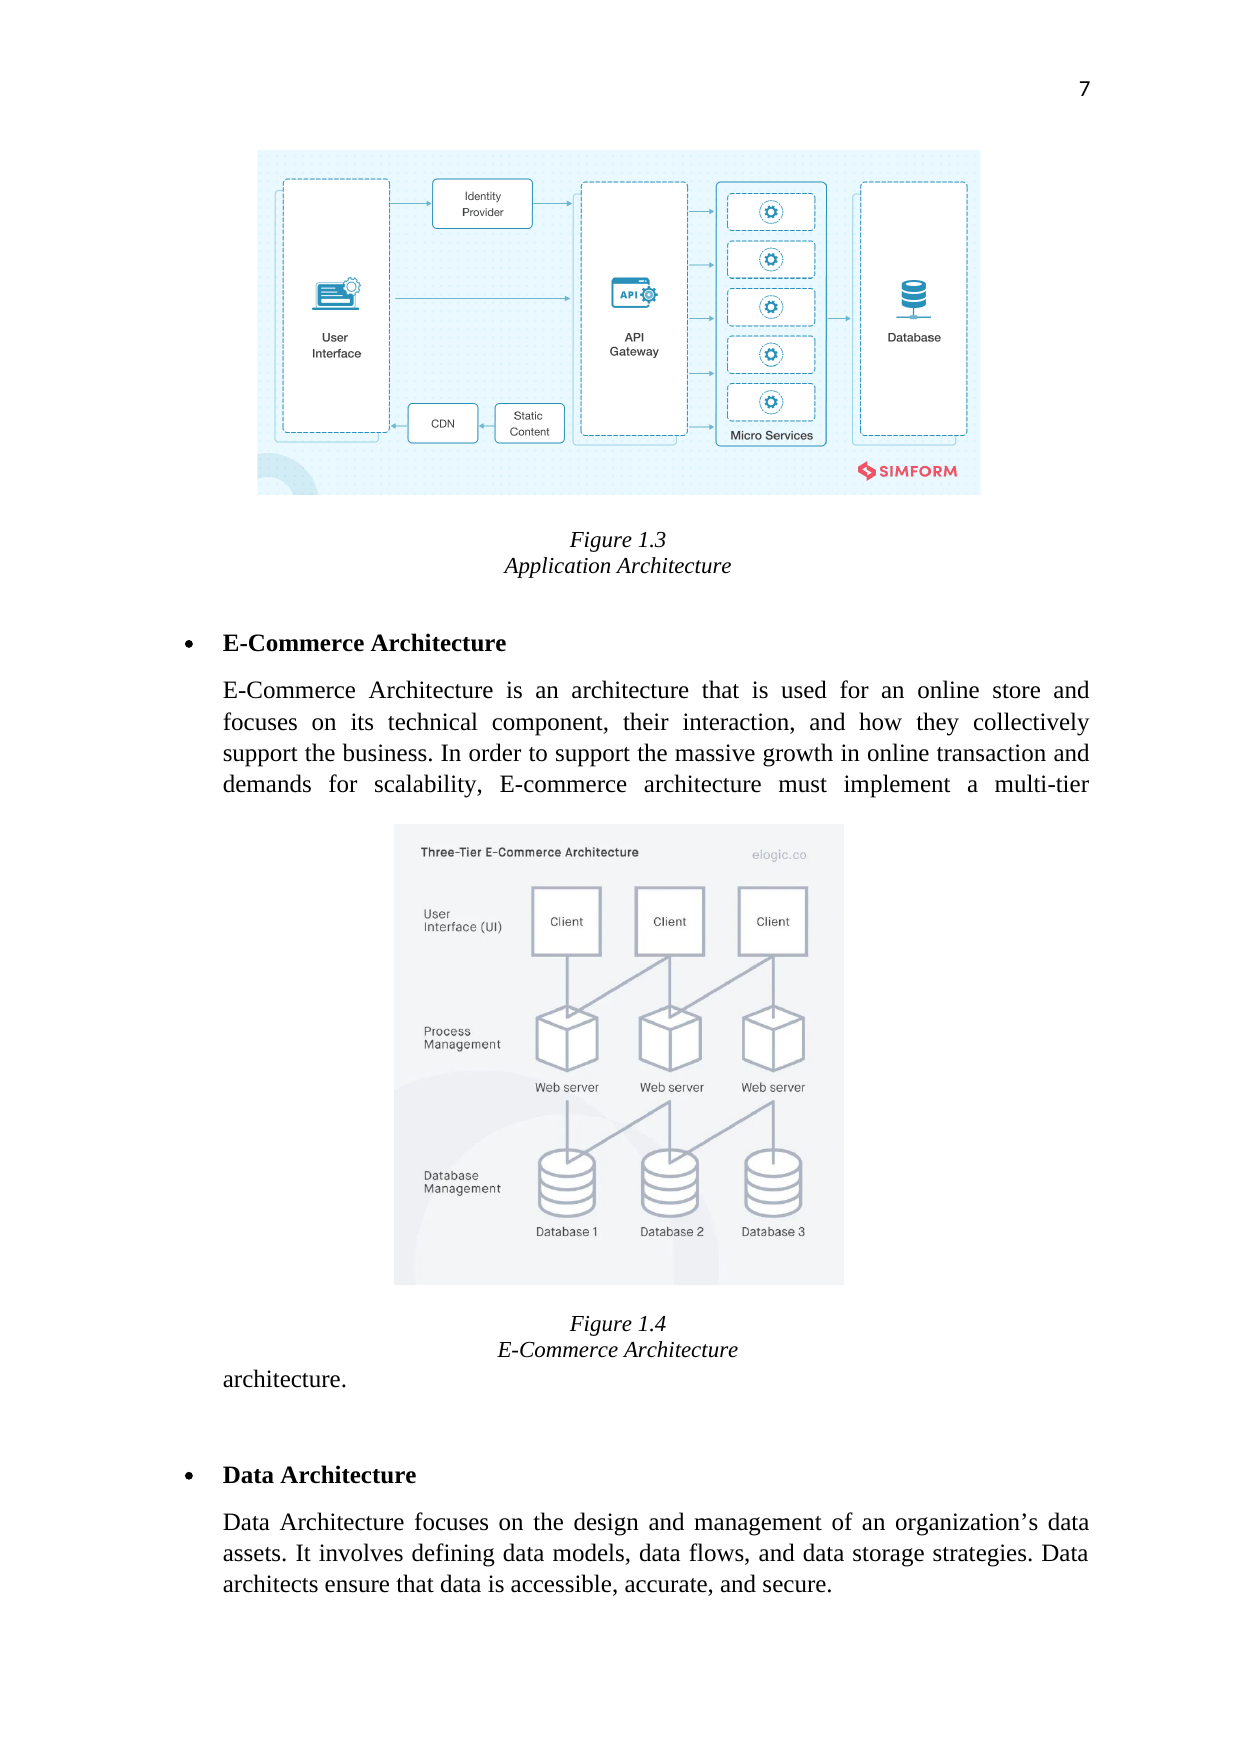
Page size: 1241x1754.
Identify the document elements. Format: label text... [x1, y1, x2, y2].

text Data Architecture focuses on the design and management of an organization’s data assets. It involves defining data models, data flows, and data storage strategies. Data architects ensure that data is accessible, accurate, and secure. [223, 1507, 1090, 1598]
list E-Commerce Architecture [185, 628, 1090, 657]
list Data Architecture [185, 1460, 1090, 1488]
picture [393, 824, 844, 1285]
picture [257, 150, 981, 495]
